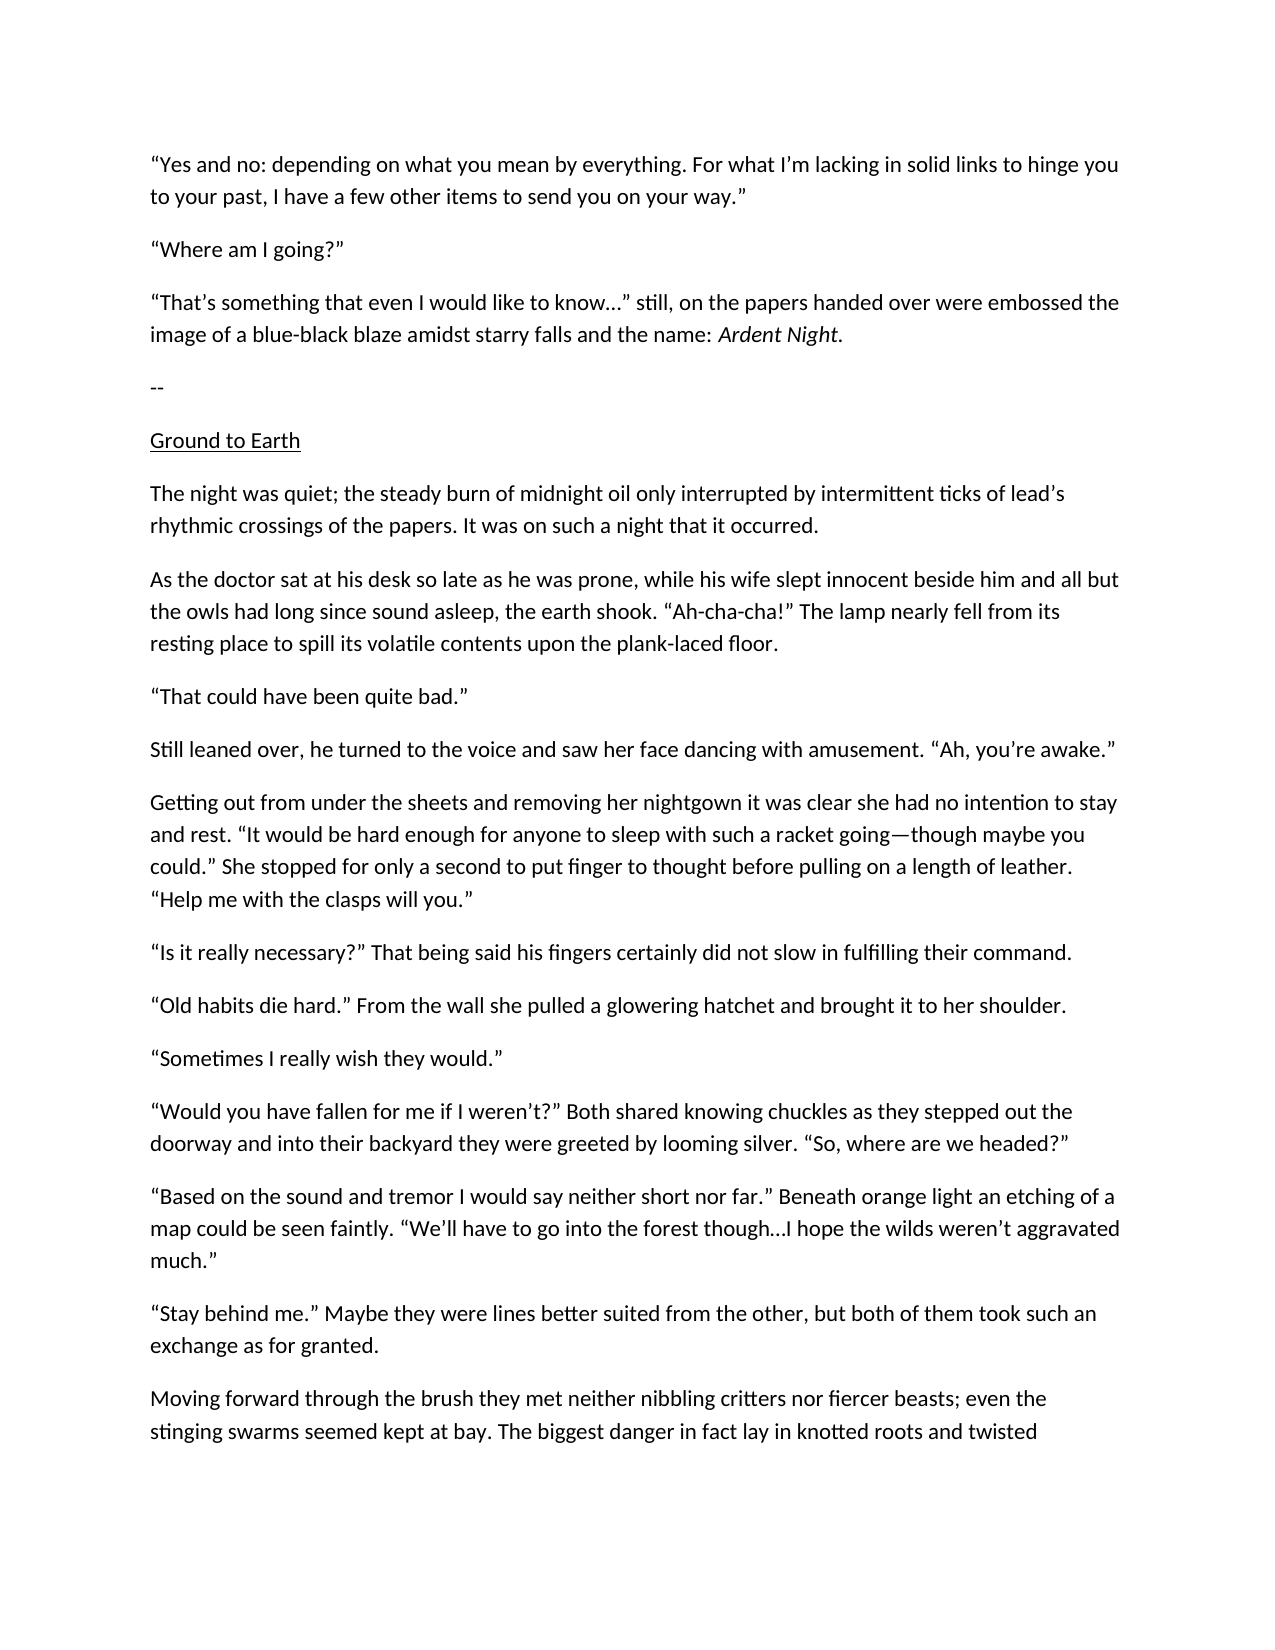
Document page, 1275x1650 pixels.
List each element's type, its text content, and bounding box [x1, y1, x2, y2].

text Ground to Earth [150, 426, 1125, 454]
text Getting out from under the sheets and removing her nightgown it was clear she had no intention to stay and rest. “It would be hard enough for anyone to sleep with such a racket going—though maybe you could.” She stopped for only a second to put finger to thought before pulling on a length of leather. “Help me with the clasps will you.” [150, 788, 1125, 913]
text -- [150, 373, 1125, 401]
text The night was quiet; the steady burn of midnight oil only interrupted by intermittent ticks of lead’s rhythmic crossings of the papers. It was on such a night that it occurred. [150, 479, 1125, 540]
text “Old habits die hard.” From the wall she pulled a glowering hatchet and brought it to her shoulder. [150, 991, 1125, 1019]
text “Would you have fallen for me if I weren’t?” Both shared knowing chuckles as they stepped out the doorway and into their backyard they were greeted by looming silver. “So, where are we headed?” [150, 1097, 1125, 1157]
text “That’s something that even I would like to know…” still, on the papers handed over were embossed the image of a blue-black blaze amidst starry falls and the name: Ardent Night. [150, 288, 1125, 348]
text “Sometimes I really wish they would.” [150, 1044, 1125, 1072]
text Still leaned over, he turned to the voice and saw her face dancing with amusement. “Ah, you’re awake.” [150, 735, 1125, 763]
text “That could have been quite bad.” [150, 682, 1125, 710]
text “Where am I going?” [150, 235, 1125, 263]
text “Based on the sound and tremor I would say neither short nor far.” Beneath orange light an etching of a map could be seen faintly. “We’ll have to go into the forest though…I hope the wilds weren’t aggravated much.” [150, 1182, 1125, 1274]
text “Stay behind me.” Maybe they were lines better suited from the other, but both of them took such an exchange as for granted. [150, 1299, 1125, 1359]
text “Yes and no: depending on what you mean by everything. For what I’m lacking in solid links to hinge you to your past, I have a few other items to send you on your way.” [150, 150, 1125, 210]
text “Is it really necessary?” That being said his fingers certainly did not slow in fulfilling their command. [150, 938, 1125, 966]
text As the doctor sat at his desk so late as he was prone, while his wife slept innocent beside him and all but the owls had long since sound asleep, the earth shook. “Ah-cha-cha!” The lamp nearly fell from its resting place to spill its volatile contents upon the plank-laced floor. [150, 565, 1125, 657]
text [150, 1384, 1125, 1445]
